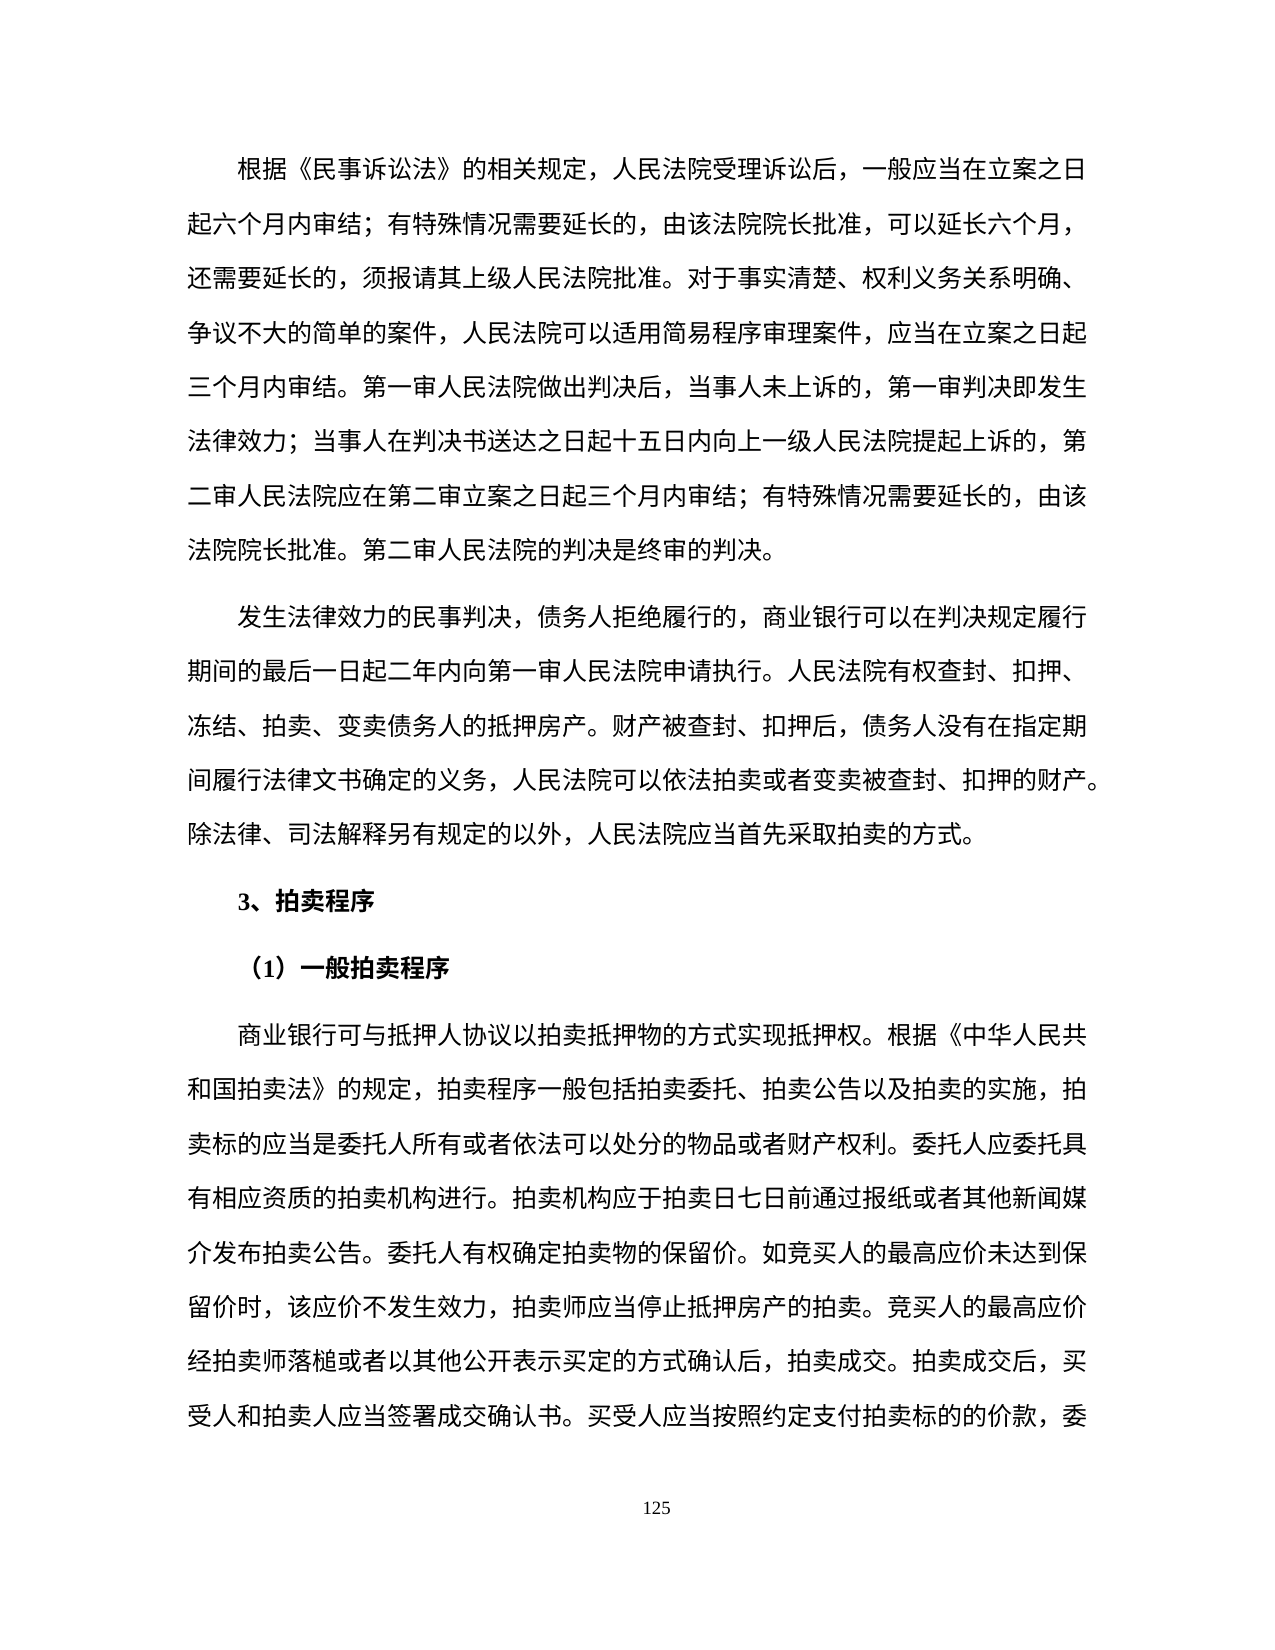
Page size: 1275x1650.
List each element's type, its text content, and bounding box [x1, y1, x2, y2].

text 3、拍卖程序 [187, 882, 1087, 918]
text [187, 1016, 1087, 1432]
text （1）一般拍卖程序 [187, 949, 1087, 985]
text 根据《民事诉讼法》的相关规定，人民法院受理诉讼后，一般应当在立案之日起六个月内审结；有特殊情况需要延长的，由该法院院长批准，可以延长六个月，还需要延长的，须报请其上级人民法院批准。对于事实清楚、权利义务关系明确、争议不大的简单的案件，人民法院可以适用简易程序审理案件，应当在立案之日起三个月内审结。第一审人民法院做出判决后，当事人未上诉的，第一审判决即发生法律效力；当事人在判决书送达之日起十五日内向上一级人民法院提起上诉的，第二审人民法院应在第二审立案之日起三个月内审结；有特殊情况需要延长的，由该法院院长批准。第二审人民法院的判决是终审的判决。 [187, 150, 1087, 567]
text 发生法律效力的民事判决，债务人拒绝履行的，商业银行可以在判决规定履行期间的最后一日起二年内向第一审人民法院申请执行。人民法院有权查封、扣押、冻结、拍卖、变卖债务人的抵押房产。财产被查封、扣押后，债务人没有在指定期间履行法律文书确定的义务，人民法院可以依法拍卖或者变卖被查封、扣押的财产。除法律、司法解释另有规定的以外，人民法院应当首先采取拍卖的方式。 [187, 597, 1087, 851]
